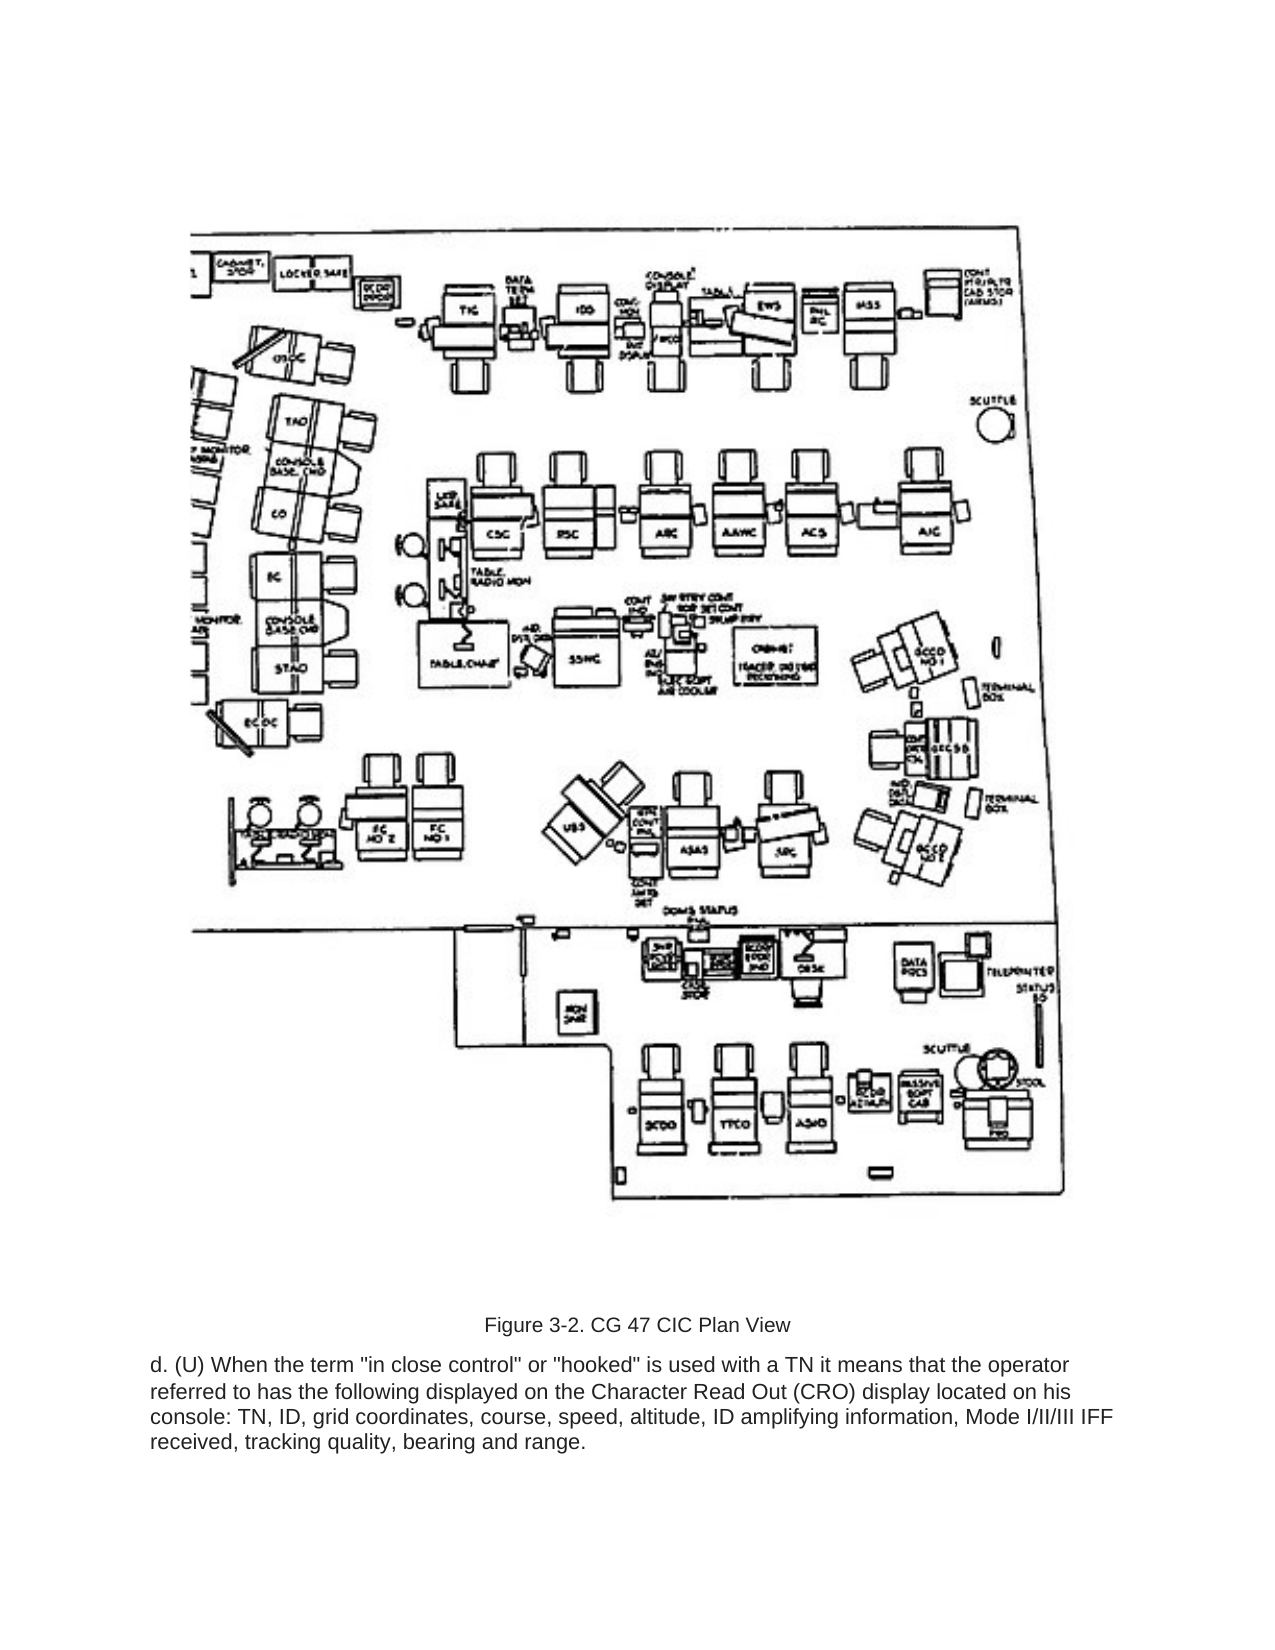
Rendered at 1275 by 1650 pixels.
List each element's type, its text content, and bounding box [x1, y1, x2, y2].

text ⁠d. (U) When the term "in close control" or "hooked" is used with a TN it means that the operator referred to has the following displayed on the Character Read Out (CRO) display located on his console: TN, ID, grid coordinates, course, speed, altitude, ID amplifying information, Mode I/II/III IFF received, tracking quality, bearing and range. [150, 1349, 1125, 1454]
text Figure 3-2. CG 47 CIC Plan View [150, 1312, 1125, 1336]
picture [189, 150, 1086, 1313]
